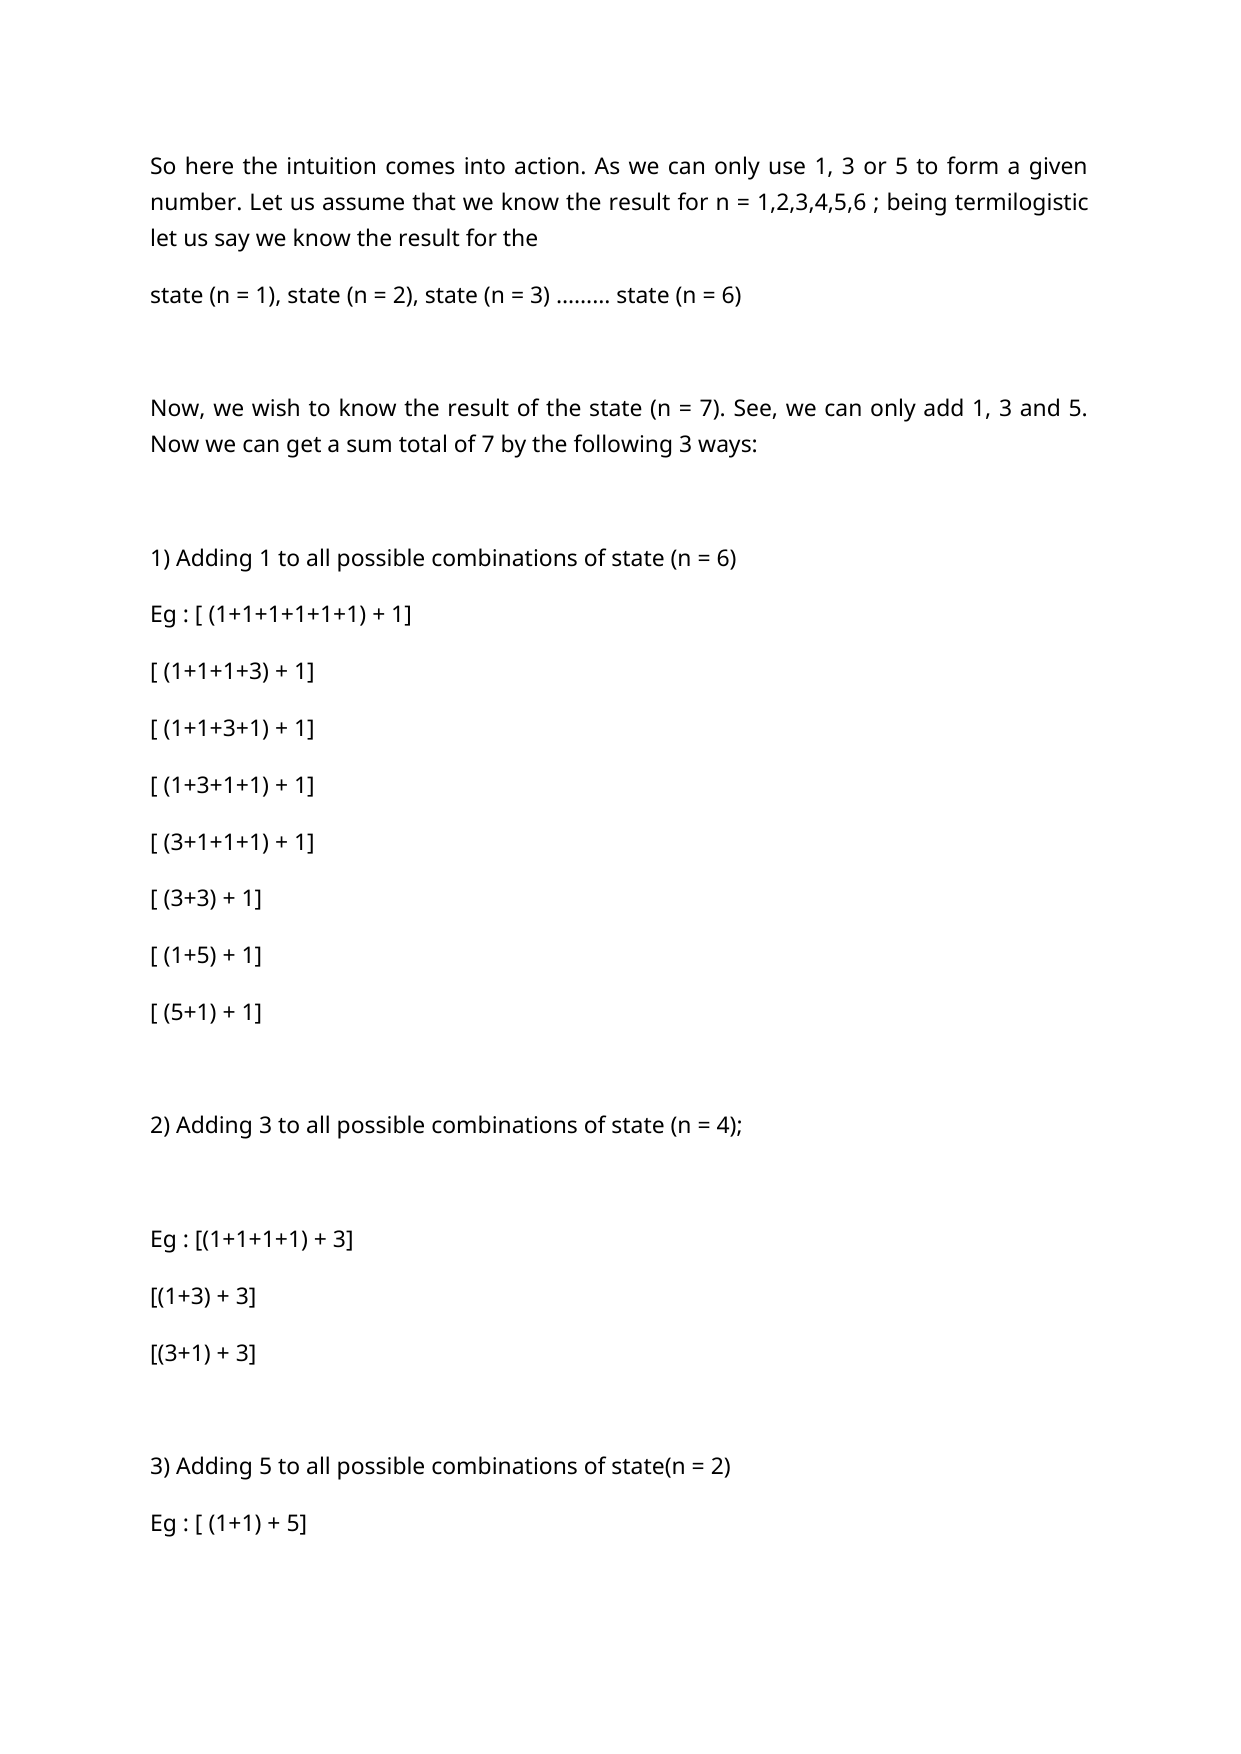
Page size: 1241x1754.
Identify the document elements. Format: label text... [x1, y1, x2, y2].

text [ (5+1) + 1] [150, 996, 1090, 1027]
text [ (1+5) + 1] [150, 939, 1090, 970]
text So here the intuition comes into action. As we can only use 1, 3 or 5 to form a given number. Let us assume that we know the result for n = 1,2,3,4,5,6 ; being termilogistic let us say we know the result for the [150, 150, 1090, 253]
text Now, we wish to know the result of the state (n = 7). See, we can only add 1, 3 and 5. Now we can get a sum total of 7 by the following 3 ways: [150, 392, 1090, 459]
text Eg : [ (1+1+1+1+1+1) + 1] [150, 598, 1090, 630]
text [ (1+1+3+1) + 1] [150, 712, 1090, 743]
text [(3+1) + 3] [150, 1336, 1090, 1368]
text state (n = 1), state (n = 2), state (n = 3) ……… state (n = 6) [150, 279, 1090, 310]
text [ (1+1+1+3) + 1] [150, 655, 1090, 686]
text [ (1+3+1+1) + 1] [150, 769, 1090, 800]
text 1) Adding 1 to all possible combinations of state (n = 6) [150, 542, 1090, 573]
text 2) Adding 3 to all possible combinations of state (n = 4); [150, 1109, 1090, 1141]
text 3) Adding 5 to all possible combinations of state(n = 2) [150, 1450, 1090, 1481]
text [ (3+3) + 1] [150, 882, 1090, 913]
text [ (3+1+1+1) + 1] [150, 826, 1090, 857]
text Eg : [(1+1+1+1) + 3] [150, 1223, 1090, 1254]
text [(1+3) + 3] [150, 1280, 1090, 1311]
text Eg : [ (1+1) + 5] [150, 1507, 1090, 1538]
